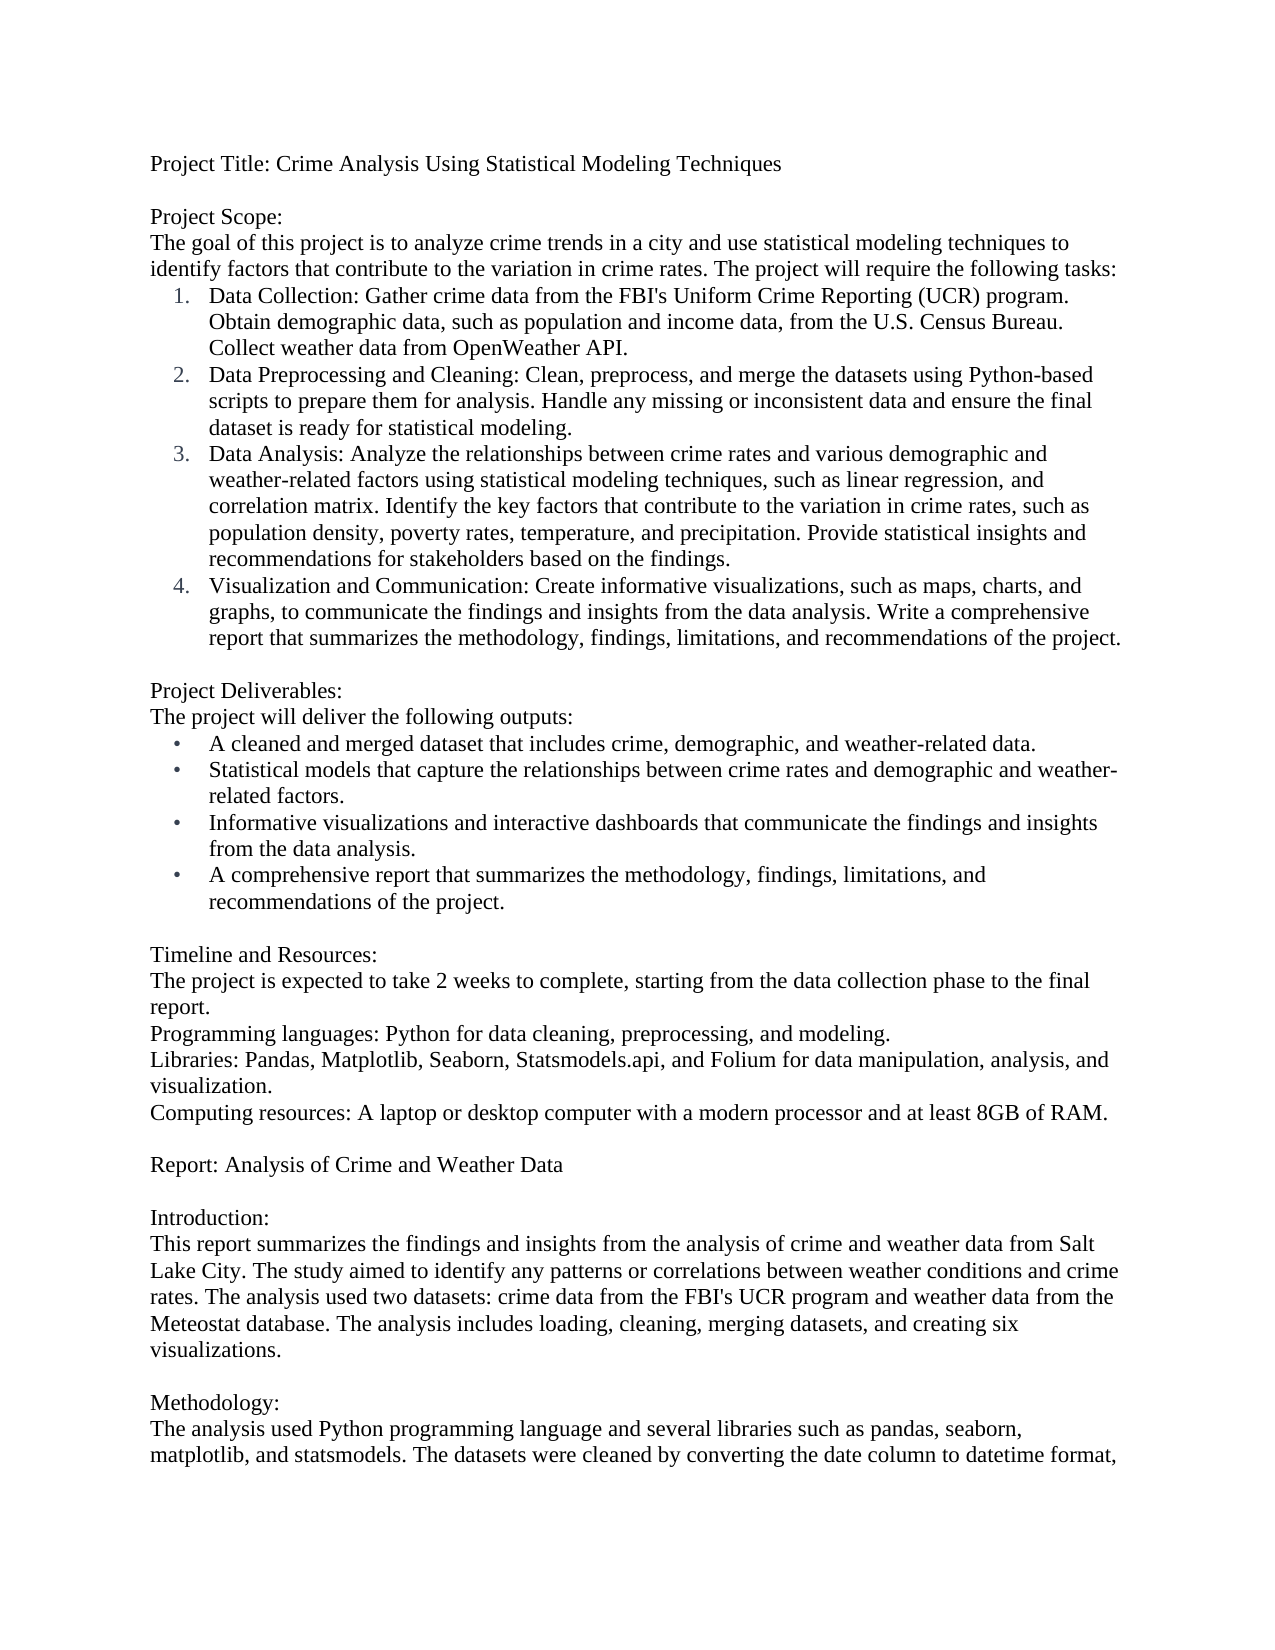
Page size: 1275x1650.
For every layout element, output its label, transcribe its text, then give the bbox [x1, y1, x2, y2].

text This report summarizes the findings and insights from the analysis of crime and weather data from Salt Lake City. The study aimed to identify any patterns or correlations between weather conditions and crime rates. The analysis used two datasets: crime data from the FBI's UCR program and weather data from the Meteostat database. The analysis includes loading, cleaning, merging datasets, and creating six visualizations. [150, 1231, 1125, 1362]
list Data Analysis: Analyze the relationships between crime rates and various demographic and weather-related factors using statistical modeling techniques, such as linear regression, and correlation matrix. Identify the key factors that contribute to the variation in crime rates, such as population density, poverty rates, temperature, and precipitation. Provide statistical insights and recommendations for stakeholders based on the findings. [173, 440, 1125, 572]
list A cleaned and merged dataset that includes crime, demographic, and weather-related data. [173, 730, 1125, 756]
text The project is expected to take 2 weeks to complete, starting from the data collection phase to the final report. [150, 967, 1125, 1020]
text The project will deliver the following outputs: [150, 703, 1125, 730]
text Project Title: Crime Analysis Using Statistical Modeling Techniques [150, 150, 1125, 176]
text Timeline and Resources: [150, 941, 1125, 967]
text Libraries: Pandas, Matplotlib, Seaborn, Statsmodels.api, and Folium for data manipulation, analysis, and visualization. [150, 1046, 1125, 1099]
list Visualization and Communication: Create informative visualizations, such as maps, charts, and graphs, to communicate the findings and insights from the data analysis. Write a comprehensive report that summarizes the methodology, findings, limitations, and recommendations of the project. [173, 572, 1125, 651]
text Project Deliverables: [150, 677, 1125, 703]
text Introduction: [150, 1204, 1125, 1231]
text The goal of this project is to analyze crime trends in a city and use statistical modeling techniques to identify factors that contribute to the variation in crime rates. The project will require the following tasks: [150, 229, 1125, 282]
text Methodology: [150, 1389, 1125, 1415]
text Computing resources: A laptop or desktop computer with a modern processor and at least 8GB of RAM. [150, 1099, 1125, 1125]
text Project Scope: [150, 203, 1125, 229]
list Data Preprocessing and Cleaning: Clean, preprocess, and merge the datasets using Python-based scripts to prepare them for analysis. Handle any missing or inconsistent data and ensure the final dataset is ready for statistical modeling. [173, 361, 1125, 440]
list A comprehensive report that summarizes the methodology, findings, limitations, and recommendations of the project. [173, 862, 1125, 914]
list Statistical models that capture the relationships between crime rates and demographic and weather-related factors. [173, 756, 1125, 809]
list Data Collection: Gather crime data from the FBI's Uniform Crime Reporting (UCR) program. Obtain demographic data, such as population and income data, from the U.S. Census Bureau. Collect weather data from OpenWeather API. [173, 282, 1125, 361]
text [150, 1415, 1125, 1468]
list Informative visualizations and interactive dashboards that communicate the findings and insights from the data analysis. [173, 809, 1125, 862]
text Report: Analysis of Crime and Weather Data [150, 1151, 1125, 1178]
text Programming languages: Python for data cleaning, preprocessing, and modeling. [150, 1020, 1125, 1046]
